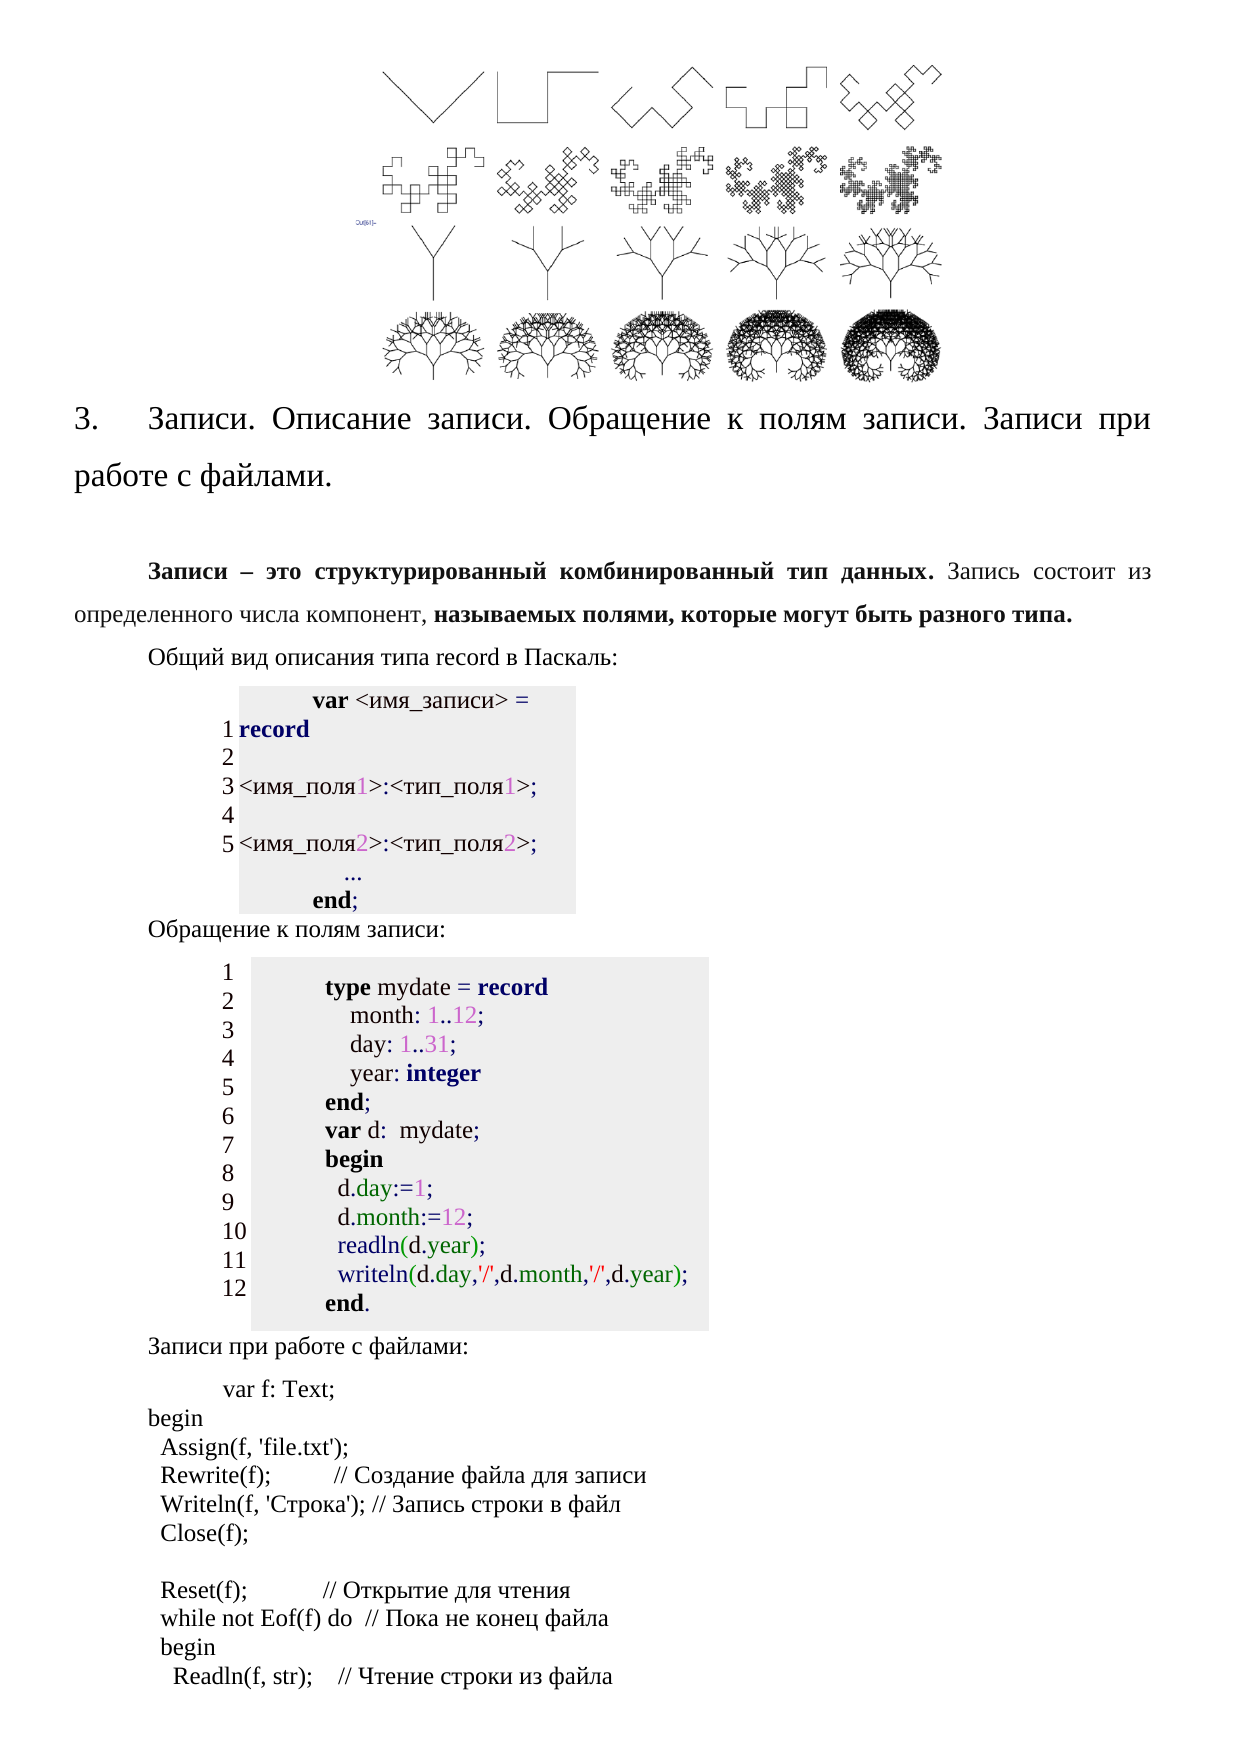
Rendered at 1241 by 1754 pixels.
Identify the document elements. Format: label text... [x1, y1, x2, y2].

picture [355, 59, 944, 385]
table_header var <имя_записи> = record <имя_поля1>:<тип_поля1>; <имя_поля2>:<тип_поля2>; ... end; [239, 686, 576, 914]
text Rewrite(f); // Создание файла для записи [74, 1460, 1152, 1489]
text Assign(f, 'file.txt'); [74, 1432, 1152, 1460]
text Записи – это структурированный комбинированный тип данных. Запись состоит из определенного числа компонент, называемых полями, которые могут быть разного типа. [74, 556, 1152, 628]
text Записи при работе с файлами: [74, 1331, 1152, 1360]
text begin [74, 1403, 1152, 1432]
table_header type mydate = record month: 1..12; day: 1..31; year: integer end; var d: mydate; begin d.day:=1; d.month:=12; readln(d.year); writeln(d.day,'/',d.month,'/',d.year); end. [251, 957, 709, 1331]
text Readln(f, str); // Чтение строки из файла [74, 1661, 1152, 1690]
text Обращение к полям записи: [74, 914, 1152, 943]
text Общий вид описания типа record в Паскаль: [74, 642, 1152, 671]
text begin [74, 1632, 1152, 1661]
text while not Eof(f) do // Пока не конец файла [74, 1603, 1152, 1632]
text Reset(f); // Открытие для чтения [74, 1575, 1152, 1603]
list Записи. Описание записи. Обращение к полям записи. Записи при работе с файлами. [74, 398, 1152, 494]
table_header 1 2 3 4 5 6 7 8 9 10 11 12 [148, 957, 251, 1331]
text Writeln(f, 'Строка'); // Запись строки в файл [74, 1489, 1152, 1518]
text var f: Text; [74, 1374, 1152, 1403]
text Close(f); [74, 1518, 1152, 1547]
table_header 1 2 3 4 5 [148, 686, 239, 914]
